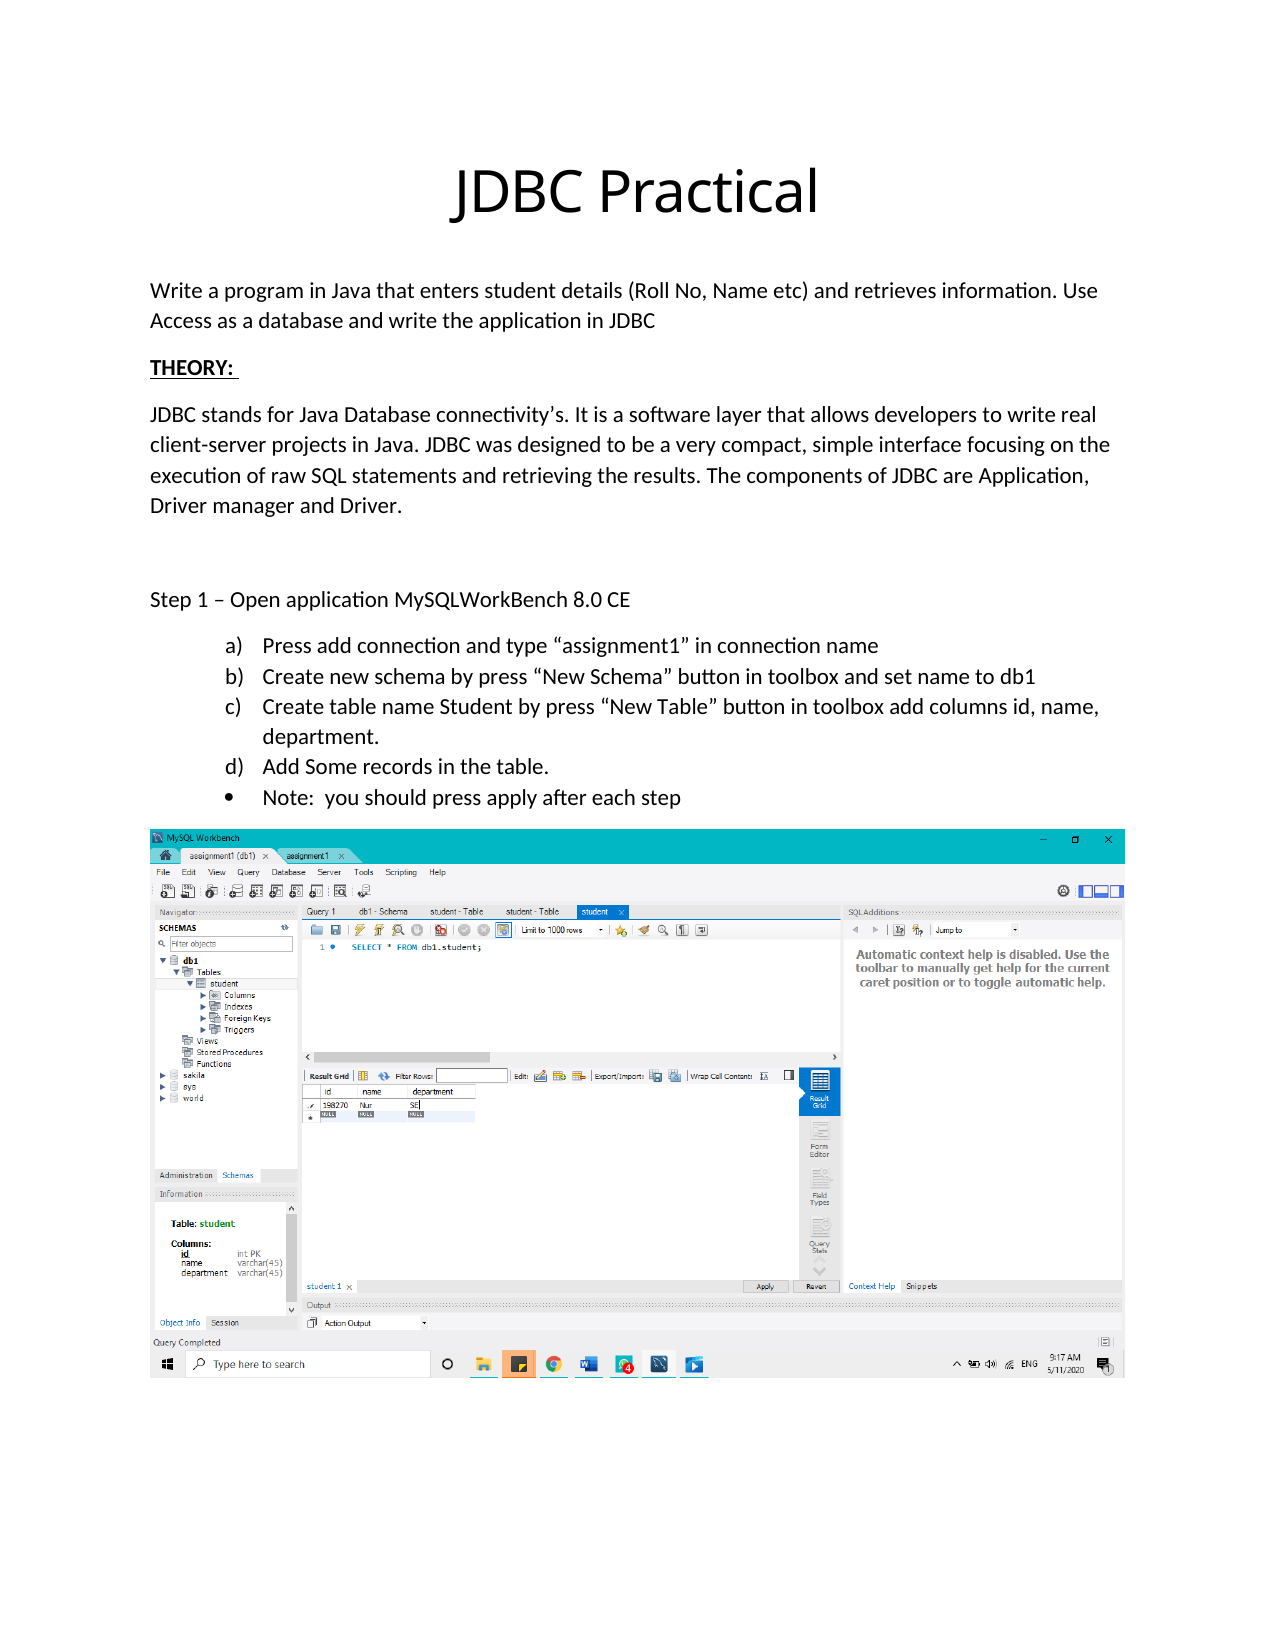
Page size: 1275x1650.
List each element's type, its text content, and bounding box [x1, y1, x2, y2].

text Write a program in Java that enters student details (Roll No, Name etc) and retrieves information. Use Access as a database and write the application in JDBC [150, 276, 1125, 334]
text Step 1 – Open application MySQLWorkBench 8.0 CE [150, 585, 1125, 613]
picture [150, 829, 1125, 1378]
list Create new schema by press “New Schema” button in toolbox and set name to db1 [225, 662, 1125, 690]
list Add Some records in the table. [225, 752, 1125, 780]
text JDBC stands for Java Database connectivity’s. It is a software layer that allows developers to write real client-server projects in Java. JDBC was designed to be a very compact, simple interface focusing on the execution of raw SQL statements and retrieving the results. The components of JDBC are Application, Driver manager and Driver. [150, 400, 1125, 519]
text THEORY: [150, 353, 1125, 381]
list Create table name Student by press “New Table” button in toolbox add columns id, name, department. [225, 692, 1125, 750]
list Note: you should press apply after each step [225, 783, 1125, 811]
title JDBC Practical [150, 150, 1125, 229]
list Press add connection and type “assignment1” in connection name [225, 632, 1125, 659]
